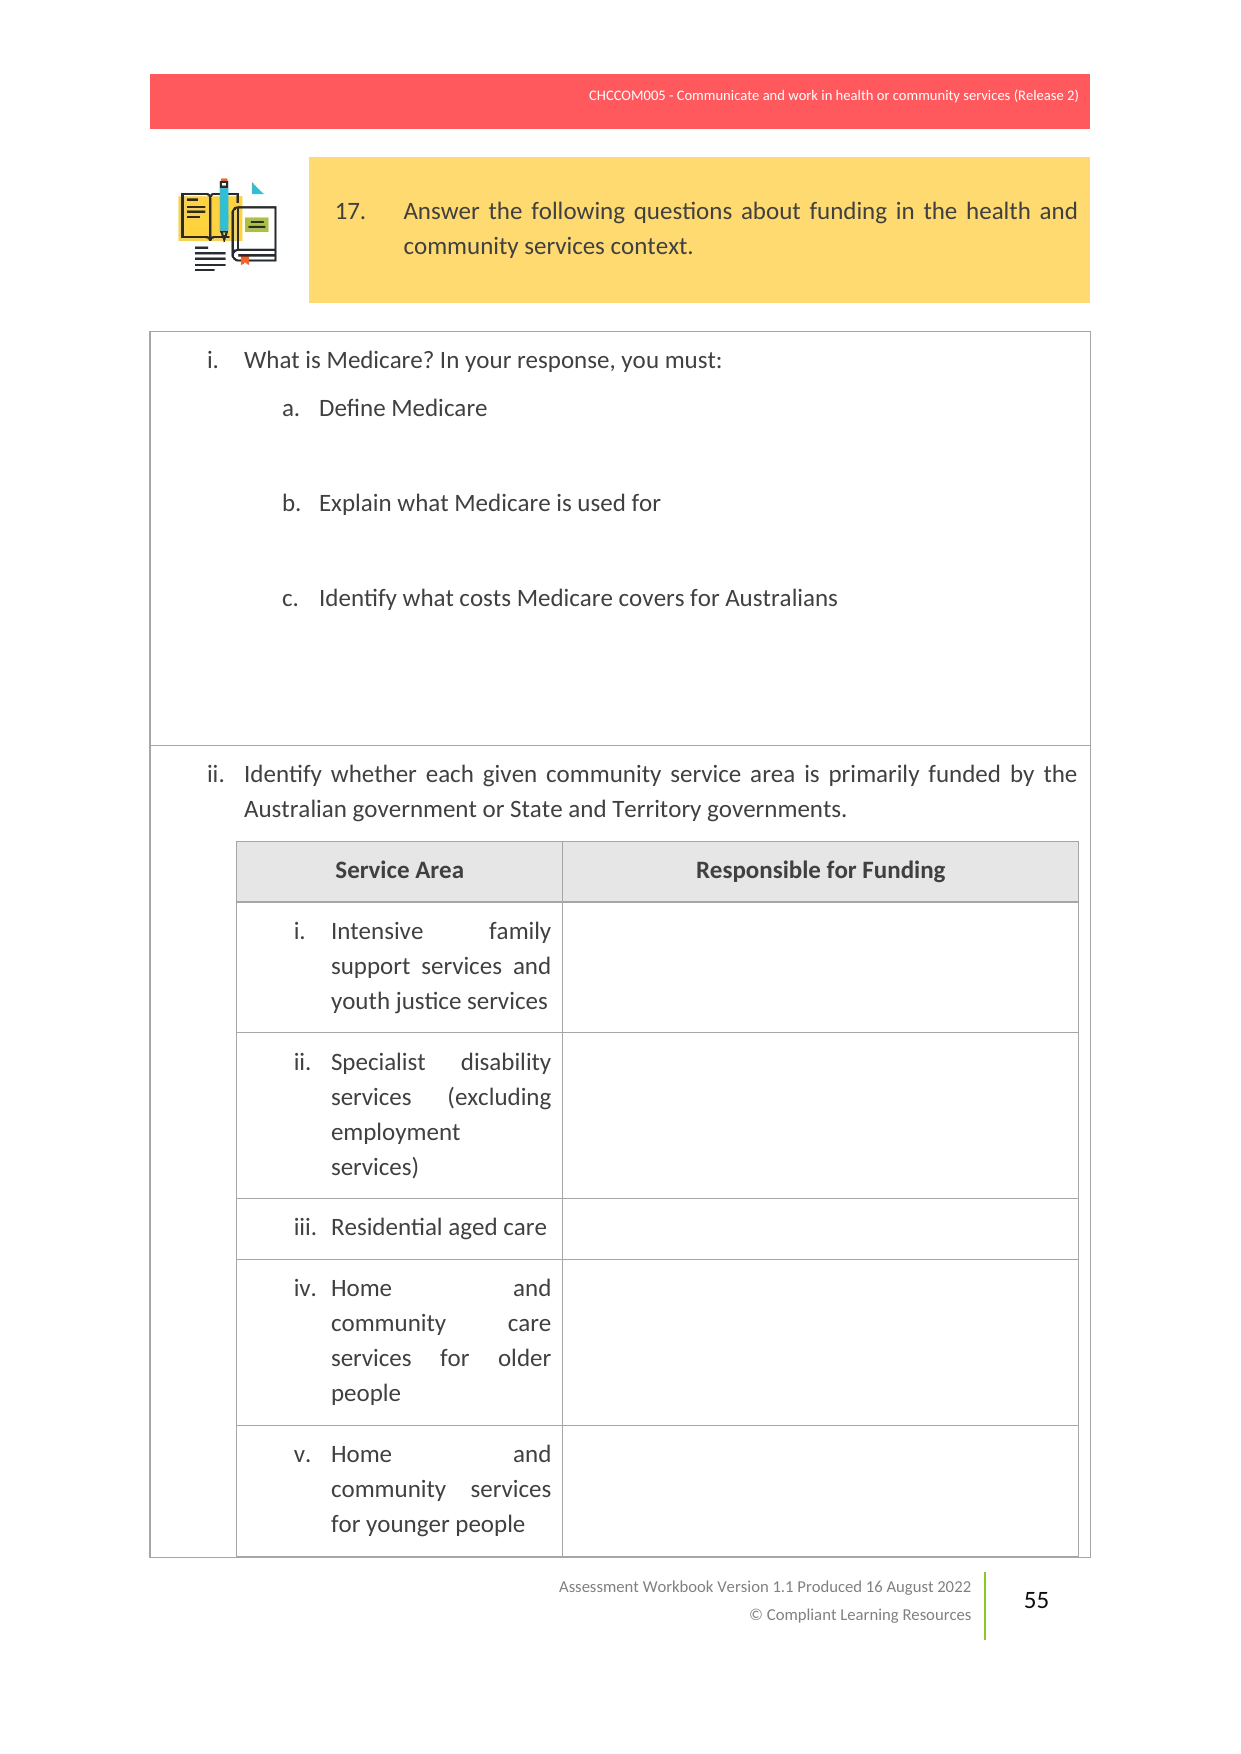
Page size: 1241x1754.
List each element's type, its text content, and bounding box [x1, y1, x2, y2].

table_header [150, 157, 309, 303]
table_header Answer the following questions about funding in the health and community services context. [309, 157, 1090, 303]
table_header What is Medicare? In your response, you must: Define Medicare Explain what Medicare is used for Identify what costs Medicare covers for Australians [151, 332, 1090, 744]
table_cell Identify whether each given community service area is primarily funded by the Australian government or State and Territory governments. [151, 746, 1090, 1557]
picture [173, 169, 286, 287]
